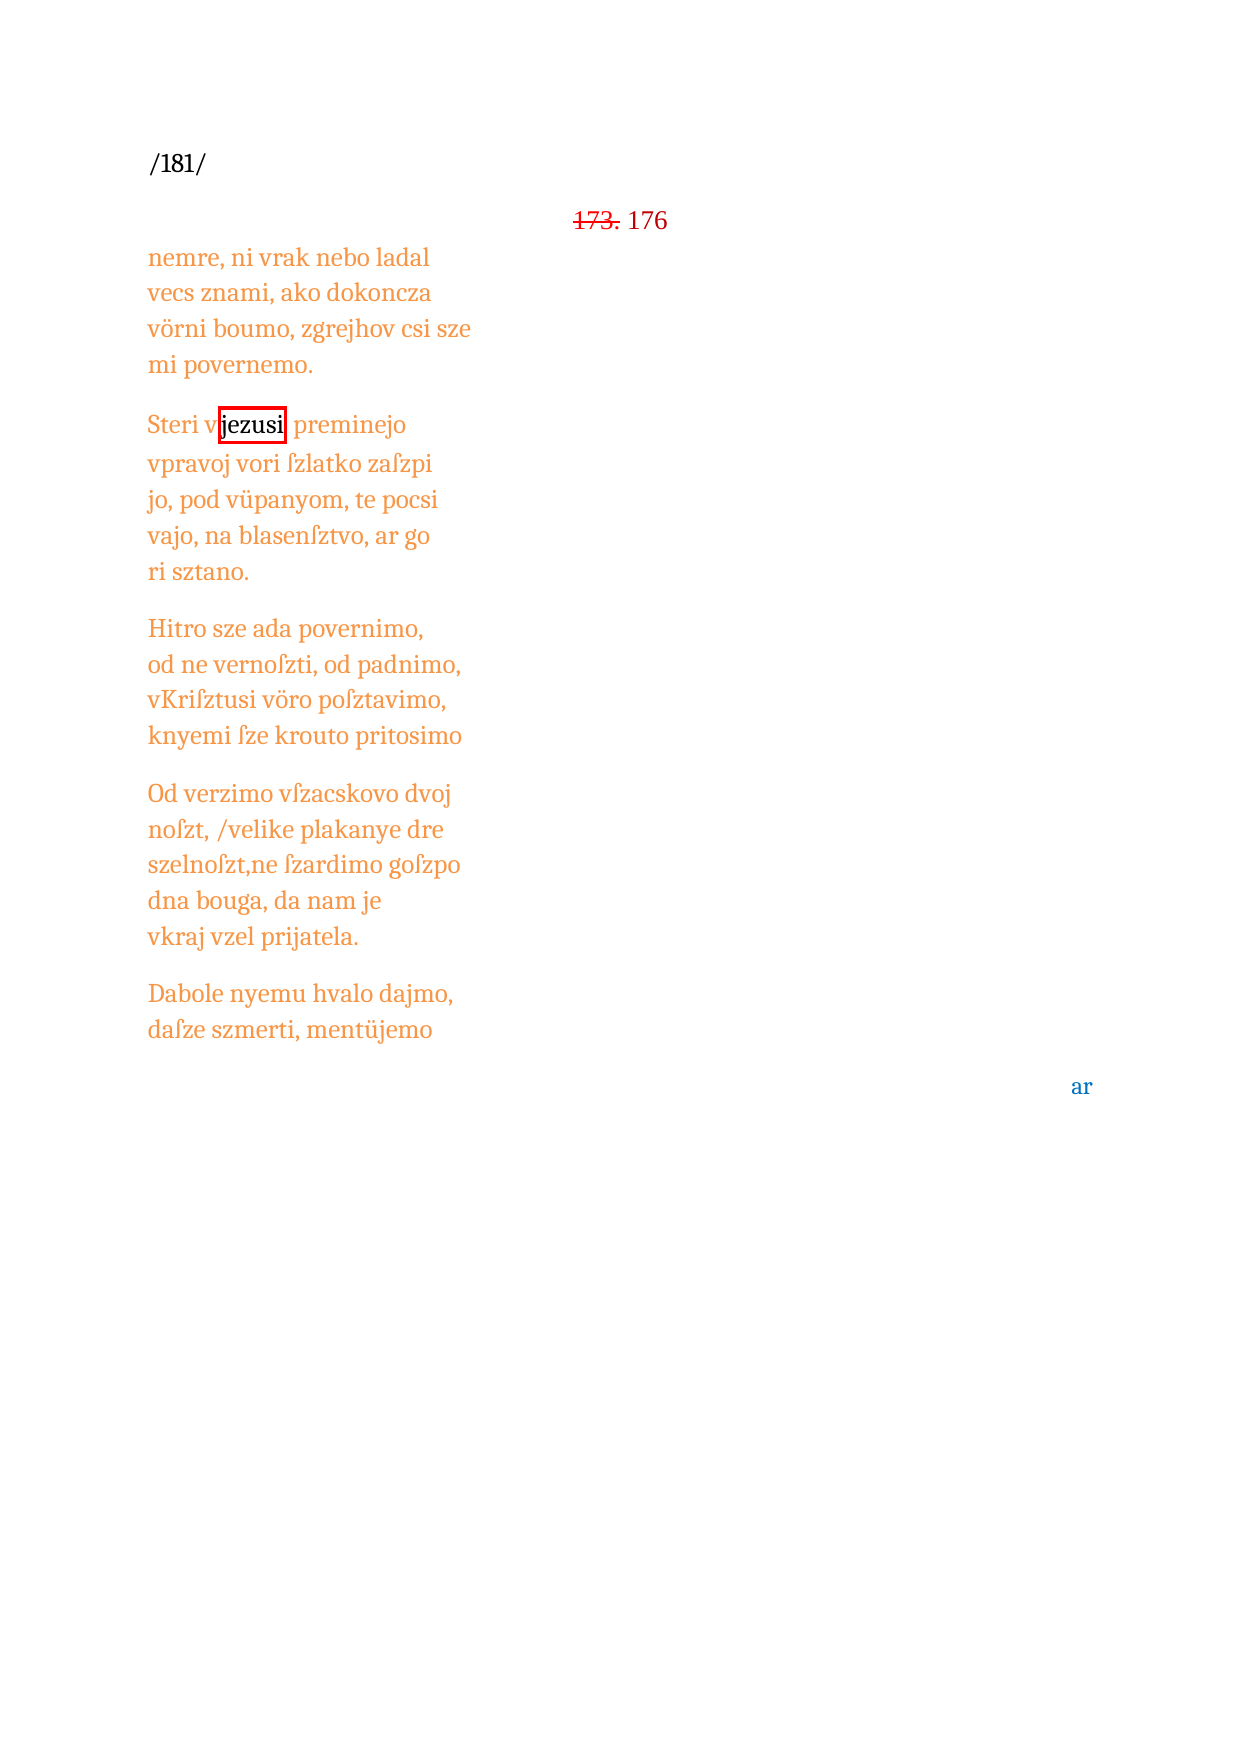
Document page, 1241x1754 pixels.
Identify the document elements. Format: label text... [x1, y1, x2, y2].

text Dabole nyemu hvalo dajmo, daſze szmerti, mentüjemo [148, 978, 1093, 1045]
text 173. 176 [148, 204, 1093, 235]
text Hitro sze ada povernimo, od ne vernoſzti, od padnimo, vKriſztusi vöro poſztavimo, knyemi ſze krouto pritosimo [148, 613, 1093, 751]
text nemre, ni vrak nebo ladal vecs znami, ako dokoncza vörni boumo, zgrejhov csi sze mi povernemo. [148, 242, 1093, 380]
text Od verzimo vſzacskovo dvoj noſzt, /velike plakanye dre szelnoſzt,ne ſzardimo goſzpo dna bouga, da nam je vkraj vzel prijatela. [148, 778, 1093, 952]
text Steri vjezusi preminejo vpravoj vori ſzlatko zaſzpi jo, pod vüpanyom, te pocsi vajo, na blasenſztvo, ar go ri sztano. [148, 406, 1093, 587]
text /181/ [148, 148, 1093, 179]
text ar [148, 1072, 1093, 1101]
